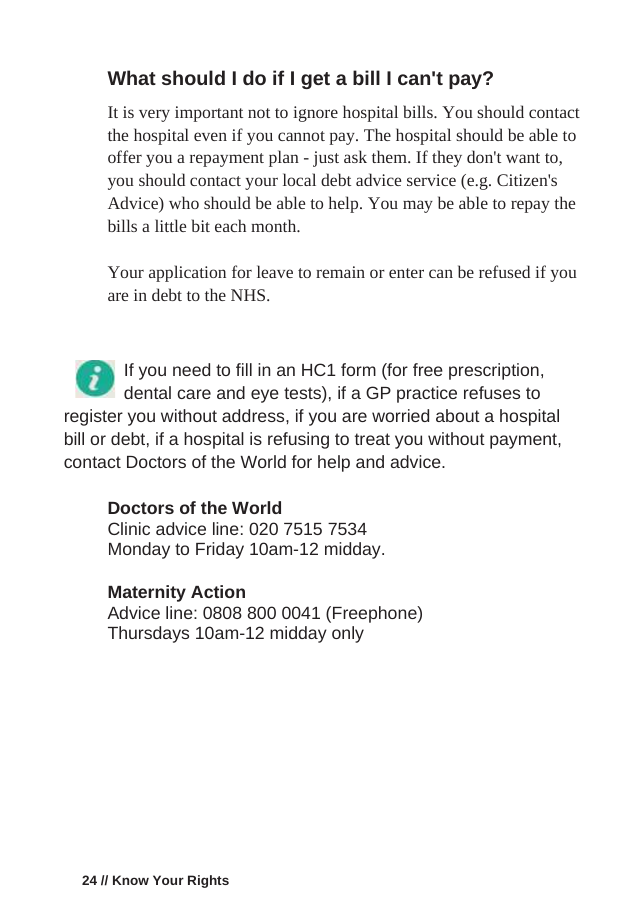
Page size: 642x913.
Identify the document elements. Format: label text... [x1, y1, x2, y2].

text If you need to fill in an HC1 form (for free prescription, dental care and eye tests), if a GP practice refuses to register you without address, if you are worried about a hospital bill or debt, if a hospital is refusing to treat you without payment, contact Doctors of the World for help and advice. [63, 360, 581, 472]
picture [75, 360, 116, 398]
text Clinic advice line: 020 7515 7534 [63, 518, 581, 539]
text Thursdays 10am-12 midday only [63, 623, 581, 643]
text It is very important not to ignore hospital bills. You should contact the hospital even if you cannot pay. The hospital should be able to offer you a repayment plan - just ask them. If they don't want to, you should contact your local debt advice service (e.g. Citizen's Advice) who should be able to help. You may be able to repay the bills a little bit each month. [107, 102, 581, 236]
text Maternity Action [63, 582, 581, 602]
text Your application for leave to remain or enter can be refused if you are in debt to the NHS. [107, 262, 581, 305]
text Advice line: 0808 800 0041 (Freephone) [63, 602, 581, 623]
text What should I do if I get a bill I can't pay? [63, 66, 581, 89]
text Doctors of the World [63, 498, 581, 518]
text Monday to Friday 10am-12 midday. [63, 539, 581, 559]
